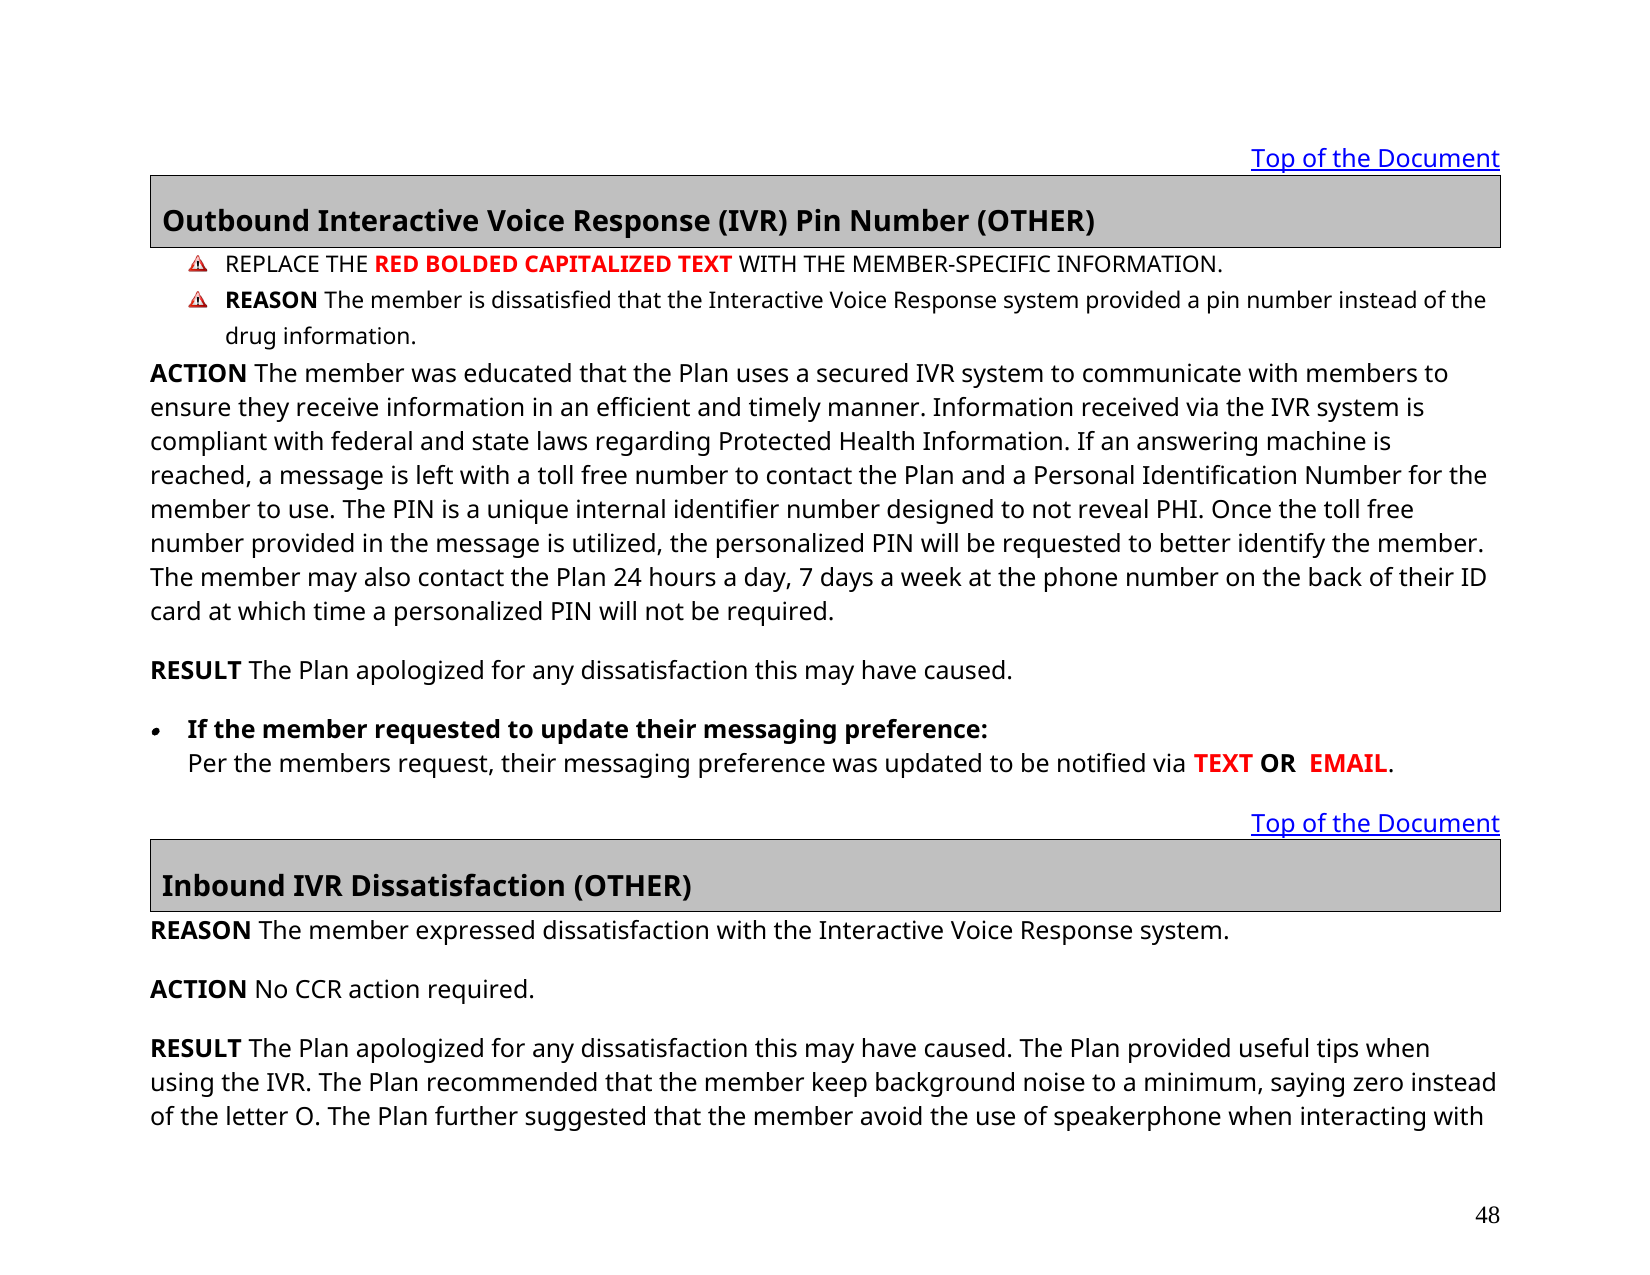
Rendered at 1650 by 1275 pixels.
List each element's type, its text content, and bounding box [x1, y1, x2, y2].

list REPLACE THE RED BOLDED CAPITALIZED TEXT WITH THE MEMBER-SPECIFIC INFORMATION. [187, 248, 1500, 279]
text RESULT The Plan apologized for any dissatisfaction this may have caused. [150, 653, 1500, 687]
table_header Outbound Interactive Voice Response (IVR) Pin Number (OTHER) [151, 176, 1500, 247]
text ACTION No CCR action required. [150, 971, 1500, 1005]
picture [188, 291, 208, 309]
text Per the members request, their messaging preference was updated to be notified via TEXT OR EMAIL. [187, 746, 1500, 780]
text Top of the Document [150, 141, 1500, 175]
text Top of the Document [150, 805, 1500, 839]
list REASON The member is dissatisfied that the Interactive Voice Response system provided a pin number instead of the drug information. [187, 284, 1500, 351]
text ACTION The member was educated that the Plan uses a secured IVR system to communicate with members to ensure they receive information in an efficient and timely manner. Information received via the IVR system is compliant with federal and state laws regarding Protected Health Information. If an answering machine is reached, a message is left with a toll free number to contact the Plan and a Personal Identification Number for the member to use. The PIN is a unique internal identifier number designed to not reveal PHI. Once the toll free number provided in the message is utilized, the personalized PIN will be requested to better identify the member. The member may also contact the Plan 24 hours a day, 7 days a week at the phone number on the back of their ID card at which time a personalized PIN will not be required. [150, 356, 1500, 628]
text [150, 1030, 1500, 1133]
list If the member requested to update their messaging preference: [150, 712, 1500, 746]
picture [188, 255, 208, 273]
text REASON The member expressed dissatisfaction with the Interactive Voice Response system. [150, 912, 1500, 946]
table_header Inbound IVR Dissatisfaction (OTHER) [151, 840, 1500, 911]
